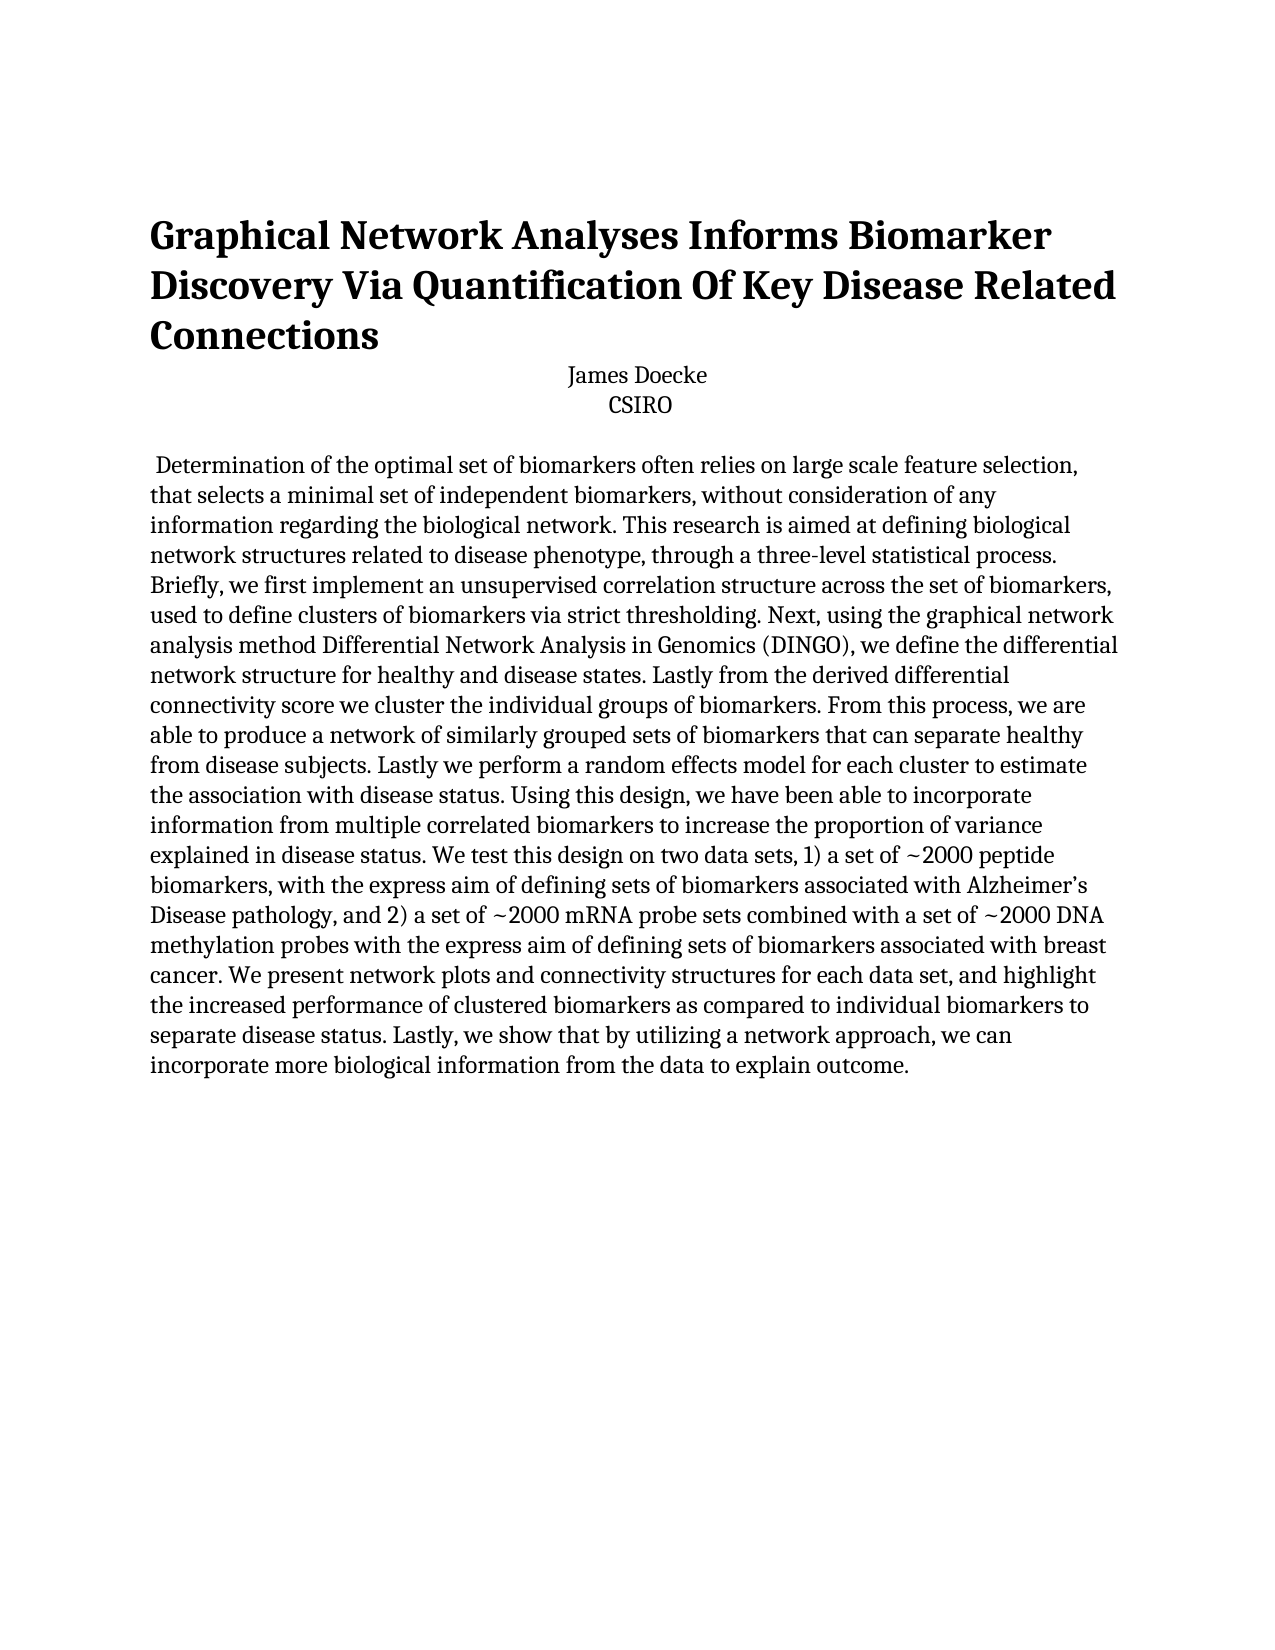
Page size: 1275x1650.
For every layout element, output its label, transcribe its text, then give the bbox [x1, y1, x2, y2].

subtitle Graphical Network Analyses Informs Biomarker Discovery Via Quantification Of Key Disease Related Connections [150, 210, 1125, 360]
text James Doecke CSIRO [150, 360, 1125, 450]
text Determination of the optimal set of biomarkers often relies on large scale feature selection, that selects a minimal set of independent biomarkers, without consideration of any information regarding the biological network. This research is aimed at defining biological network structures related to disease phenotype, through a three-level statistical process. Briefly, we first implement an unsupervised correlation structure across the set of biomarkers, used to define clusters of biomarkers via strict thresholding. Next, using the graphical network analysis method Differential Network Analysis in Genomics (DINGO), we define the differential network structure for healthy and disease states. Lastly from the derived differential connectivity score we cluster the individual groups of biomarkers. From this process, we are able to produce a network of similarly grouped sets of biomarkers that can separate healthy from disease subjects. Lastly we perform a random effects model for each cluster to estimate the association with disease status. Using this design, we have been able to incorporate information from multiple correlated biomarkers to increase the proportion of variance explained in disease status. We test this design on two data sets, 1) a set of ~2000 peptide biomarkers, with the express aim of defining sets of biomarkers associated with Alzheimer’s Disease pathology, and 2) a set of ~2000 mRNA probe sets combined with a set of ~2000 DNA methylation probes with the express aim of defining sets of biomarkers associated with breast cancer. We present network plots and connectivity structures for each data set, and highlight the increased performance of clustered biomarkers as compared to individual biomarkers to separate disease status. Lastly, we show that by utilizing a network approach, we can incorporate more biological information from the data to explain outcome. [150, 450, 1125, 1080]
